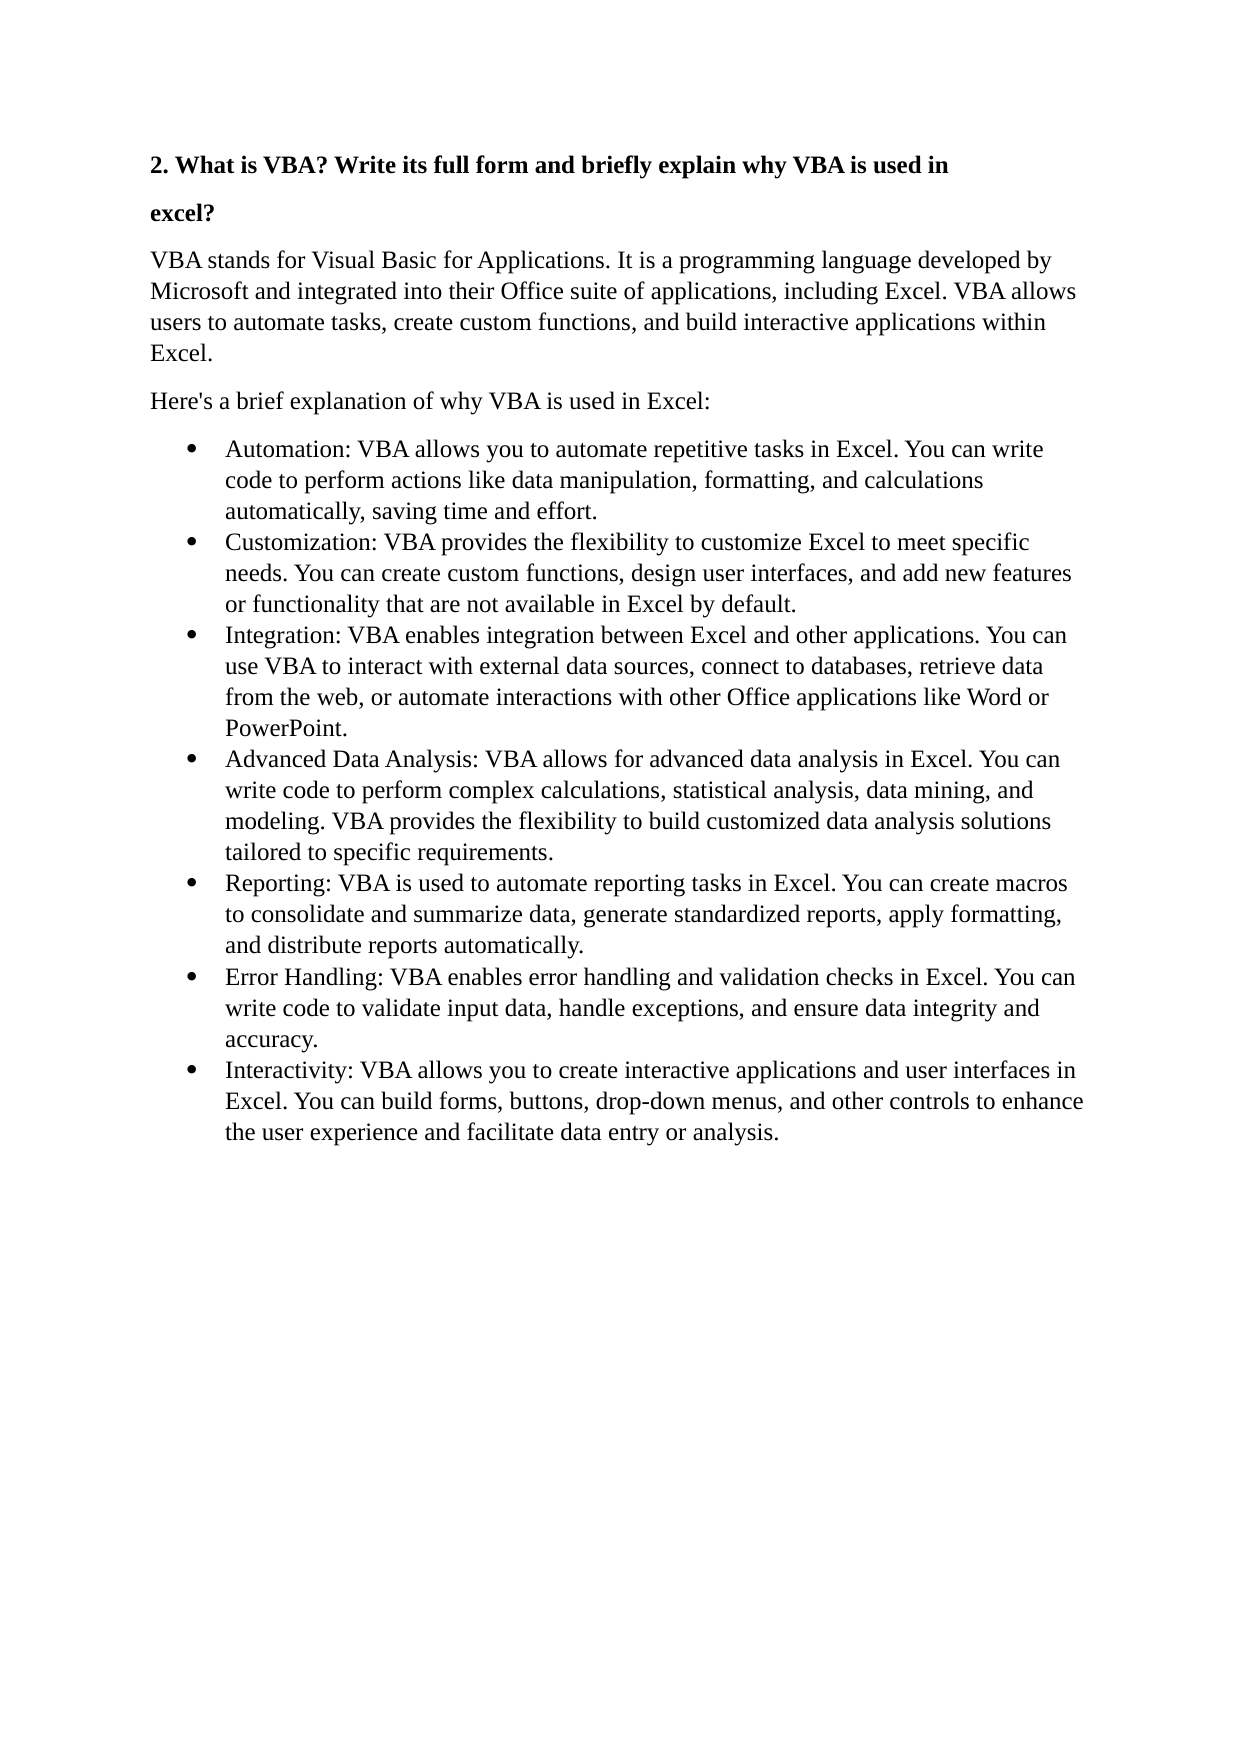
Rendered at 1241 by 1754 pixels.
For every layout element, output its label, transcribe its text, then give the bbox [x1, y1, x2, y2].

list Error Handling: VBA enables error handling and validation checks in Excel. You can write code to validate input data, handle exceptions, and ensure data integrity and accuracy. [187, 962, 1090, 1052]
text excel? [150, 198, 1090, 226]
text Here's a brief explanation of why VBA is used in Excel: [150, 386, 1090, 415]
list Interactivity: VBA allows you to create interactive applications and user interfaces in Excel. You can build forms, buttons, drop-down menus, and other controls to enhance the user experience and facilitate data entry or analysis. [187, 1055, 1090, 1146]
list Advanced Data Analysis: VBA allows for advanced data analysis in Excel. You can write code to perform complex calculations, statistical analysis, data mining, and modeling. VBA provides the flexibility to build customized data analysis solutions tailored to specific requirements. [187, 744, 1090, 866]
list Integration: VBA enables integration between Excel and other applications. You can use VBA to interact with external data sources, connect to databases, retrieve data from the web, or automate interactions with other Office applications like Word or PowerPoint. [187, 620, 1090, 742]
list Reporting: VBA is used to automate reporting tasks in Excel. You can create macros to consolidate and summarize data, generate standardized reports, apply formatting, and distribute reports automatically. [187, 868, 1090, 959]
text VBA stands for Visual Basic for Applications. It is a programming language developed by Microsoft and integrated into their Office suite of applications, including Excel. VBA allows users to automate tasks, create custom functions, and build interactive applications within Excel. [150, 245, 1090, 367]
list Automation: VBA allows you to automate repetitive tasks in Excel. You can write code to perform actions like data manipulation, formatting, and calculations automatically, saving time and effort. [187, 434, 1090, 525]
list Customization: VBA provides the flexibility to customize Excel to meet specific needs. You can create custom functions, design user interfaces, and add new features or functionality that are not available in Excel by default. [187, 527, 1090, 618]
text 2. What is VBA? Write its full form and briefly explain why VBA is used in [150, 150, 1090, 179]
